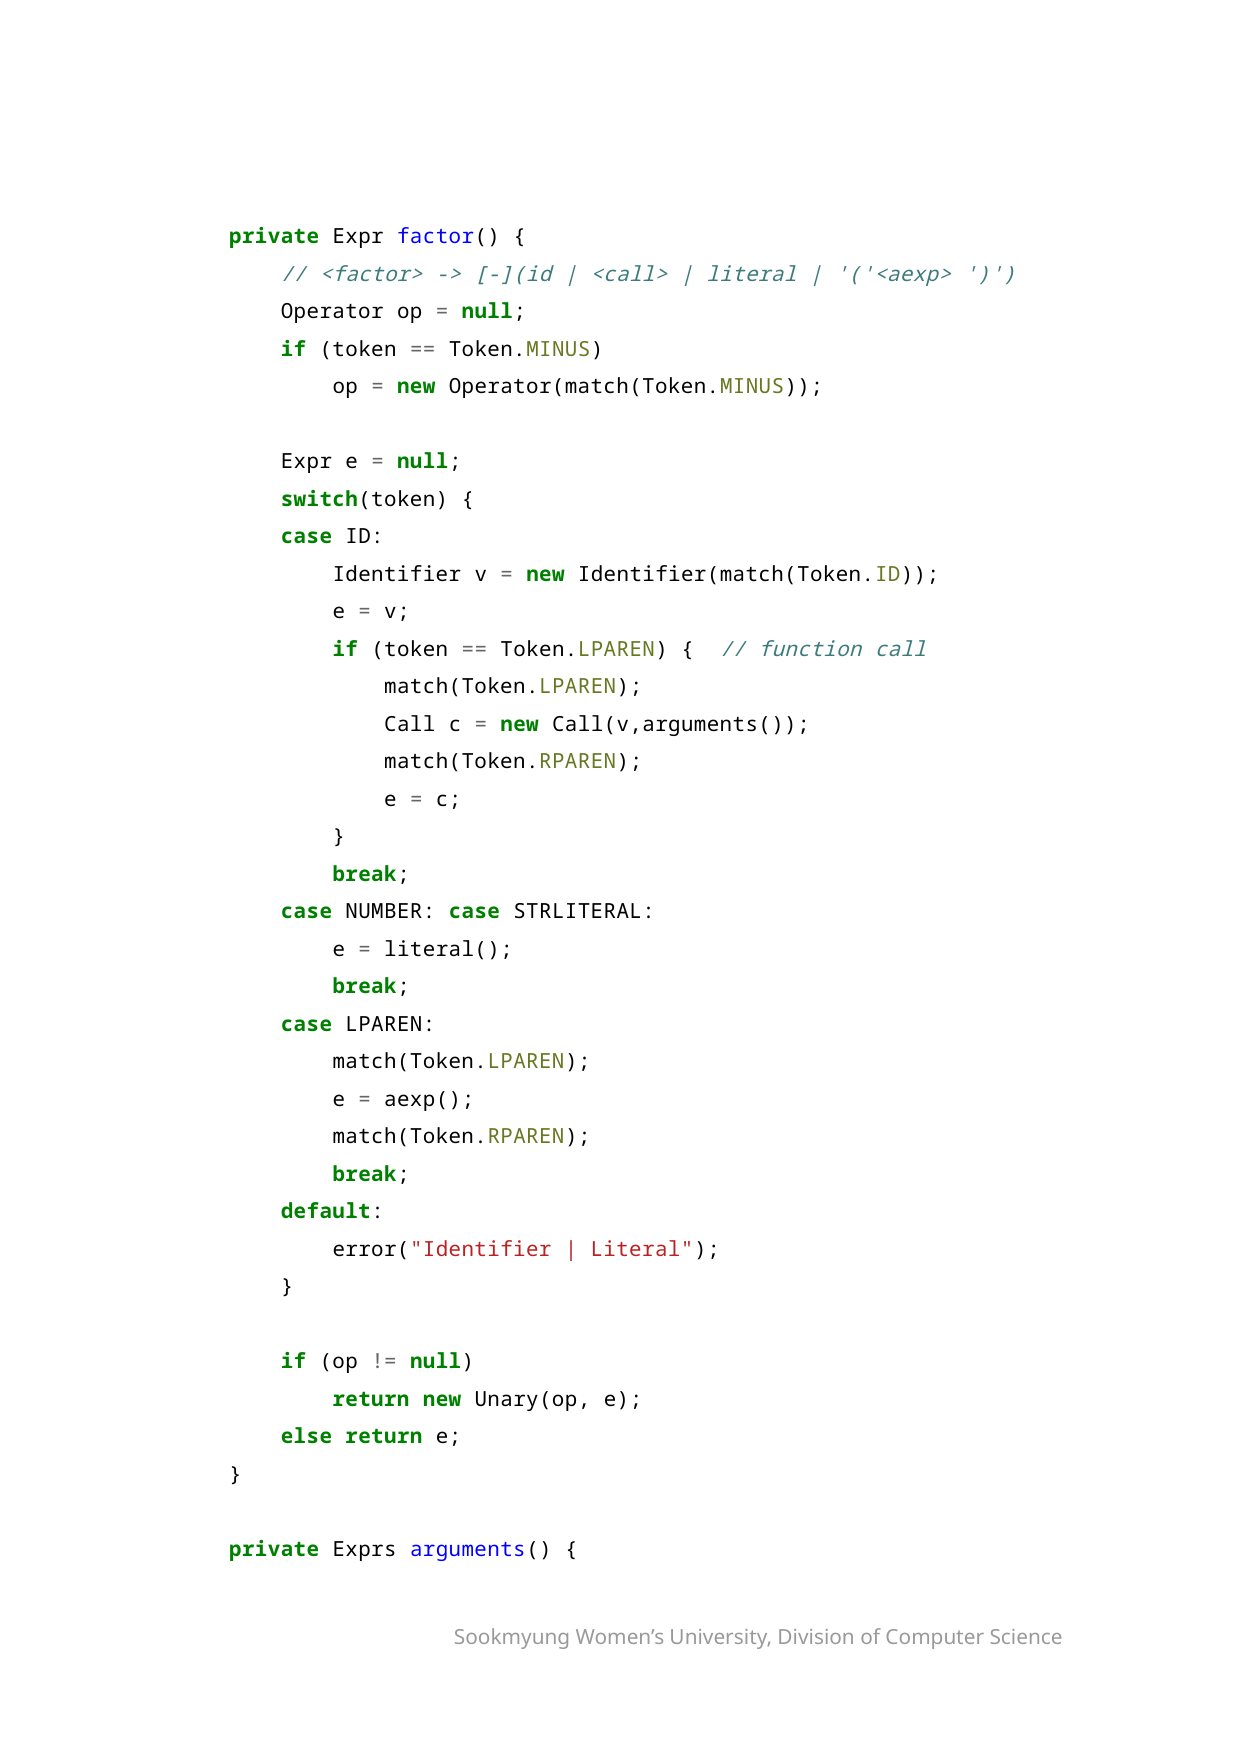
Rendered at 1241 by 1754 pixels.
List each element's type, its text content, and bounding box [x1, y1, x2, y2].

text } [177, 1454, 1063, 1492]
text case NUMBER: case STRLITERAL: [177, 892, 1063, 929]
text error("Identifier | Literal"); [177, 1229, 1063, 1267]
text op = new Operator(match(Token.MINUS)); [177, 367, 1063, 404]
text match(Token.LPAREN); [177, 667, 1063, 704]
text switch(token) { [177, 479, 1063, 517]
text if (token == Token.MINUS) [177, 329, 1063, 367]
text } [177, 1267, 1063, 1304]
text break; [177, 854, 1063, 892]
text match(Token.LPAREN); [177, 1042, 1063, 1079]
text case LPAREN: [177, 1004, 1063, 1042]
text e = aexp(); [177, 1079, 1063, 1117]
text Call c = new Call(v,arguments()); [177, 704, 1063, 742]
text Expr e = null; [177, 442, 1063, 479]
text break; [177, 967, 1063, 1004]
text case ID: [177, 517, 1063, 554]
text if (token == Token.LPAREN) { // function call [177, 629, 1063, 667]
text private Exprs arguments() { [177, 1529, 1063, 1567]
text match(Token.RPAREN); [177, 1117, 1063, 1154]
text } [177, 817, 1063, 854]
text Identifier v = new Identifier(match(Token.ID)); [177, 554, 1063, 592]
text return new Unary(op, e); [177, 1379, 1063, 1417]
text e = c; [177, 779, 1063, 817]
text Operator op = null; [177, 292, 1063, 329]
text e = literal(); [177, 929, 1063, 967]
text e = v; [177, 592, 1063, 629]
text // <factor> -> [-](id | <call> | literal | '('<aexp> ')') [177, 254, 1063, 292]
text match(Token.RPAREN); [177, 742, 1063, 779]
text default: [177, 1192, 1063, 1229]
text break; [177, 1154, 1063, 1192]
text else return e; [177, 1417, 1063, 1454]
text if (op != null) [177, 1342, 1063, 1379]
text private Expr factor() { [177, 217, 1063, 254]
